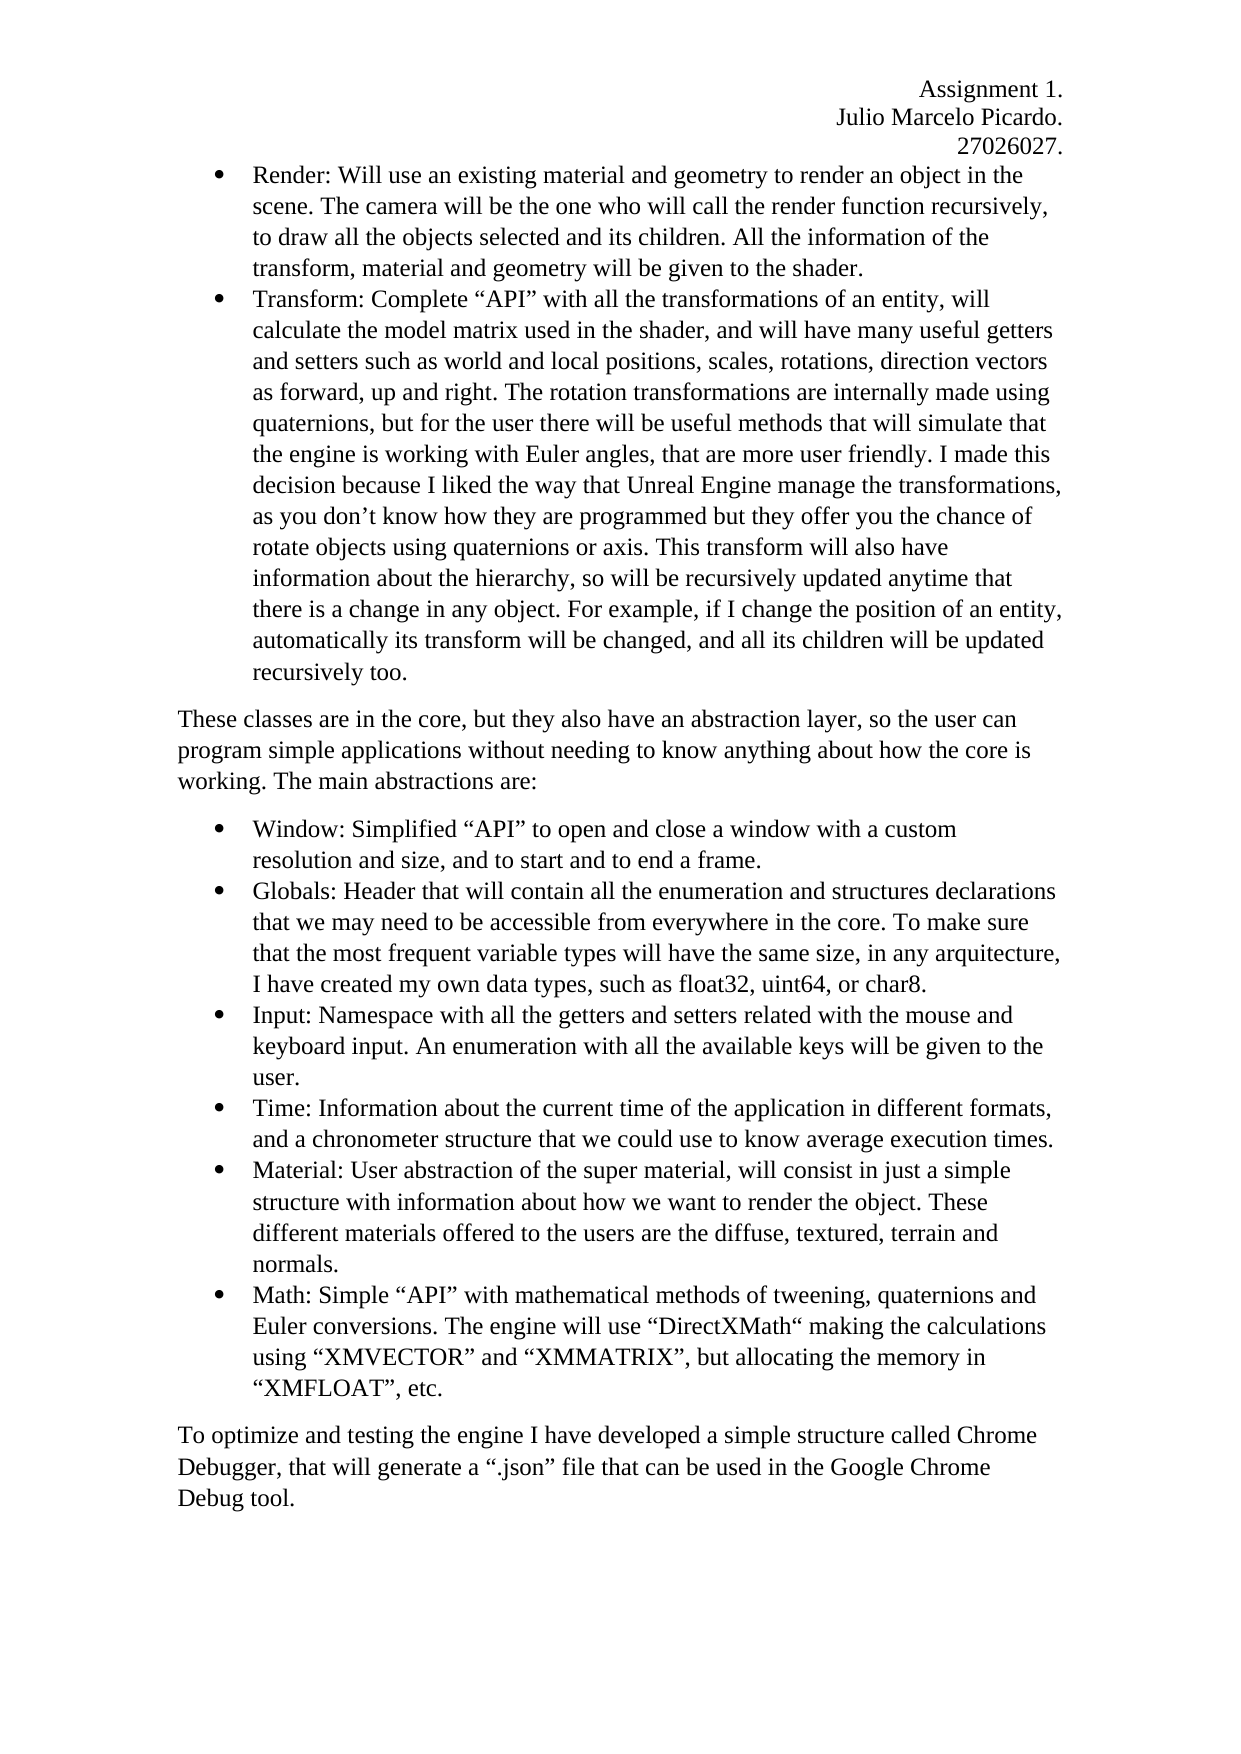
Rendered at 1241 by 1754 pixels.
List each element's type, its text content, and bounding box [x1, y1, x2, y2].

list Math: Simple “API” with mathematical methods of tweening, quaternions and Euler conversions. The engine will use “DirectXMath“ making the calculations using “XMVECTOR” and “XMMATRIX”, but allocating the memory in “XMFLOAT”, etc. [215, 1280, 1063, 1402]
list Transform: Complete “API” with all the transformations of an entity, will calculate the model matrix used in the shader, and will have many useful getters and setters such as world and local positions, scales, rotations, direction vectors as forward, up and right. The rotation transformations are internally made using quaternions, but for the user there will be useful methods that will simulate that the engine is working with Euler angles, that are more user friendly. I made this decision because I liked the way that Unreal Engine manage the transformations, as you don’t know how they are programmed but they offer you the chance of rotate objects using quaternions or axis. This transform will also have information about the hierarchy, so will be recursively updated anytime that there is a change in any object. For example, if I change the position of an entity, automatically its transform will be changed, and all its children will be updated recursively too. [215, 284, 1063, 685]
list Time: Information about the current time of the application in different formats, and a chronometer structure that we could use to know average execution times. [215, 1093, 1063, 1153]
list Render: Will use an existing material and geometry to render an object in the scene. The camera will be the one who will call the render function recursively, to draw all the objects selected and its children. All the information of the transform, material and geometry will be given to the shader. [215, 160, 1063, 282]
text To optimize and testing the engine I have developed a simple structure called Chrome Debugger, that will generate a “.json” file that can be used in the Google Chrome Debug tool. [177, 1421, 1063, 1511]
text These classes are in the core, but they also have an abstraction layer, so the user can program simple applications without needing to know anything about how the core is working. The main abstractions are: [177, 704, 1063, 795]
list Globals: Header that will contain all the enumeration and structures declarations that we may need to be accessible from everywhere in the core. To make sure that the most frequent variable types will have the same size, in any arquitecture, I have created my own data types, such as float32, uint64, or char8. [215, 876, 1063, 998]
list Input: Namespace with all the getters and setters related with the mouse and keyboard input. An enumeration with all the available keys will be given to the user. [215, 1000, 1063, 1091]
list Window: Simplified “API” to open and close a window with a custom resolution and size, and to start and to end a frame. [215, 814, 1063, 874]
list Material: User abstraction of the super material, will consist in just a simple structure with information about how we want to render the object. These different materials offered to the users are the diffuse, textured, terrain and normals. [215, 1156, 1063, 1277]
